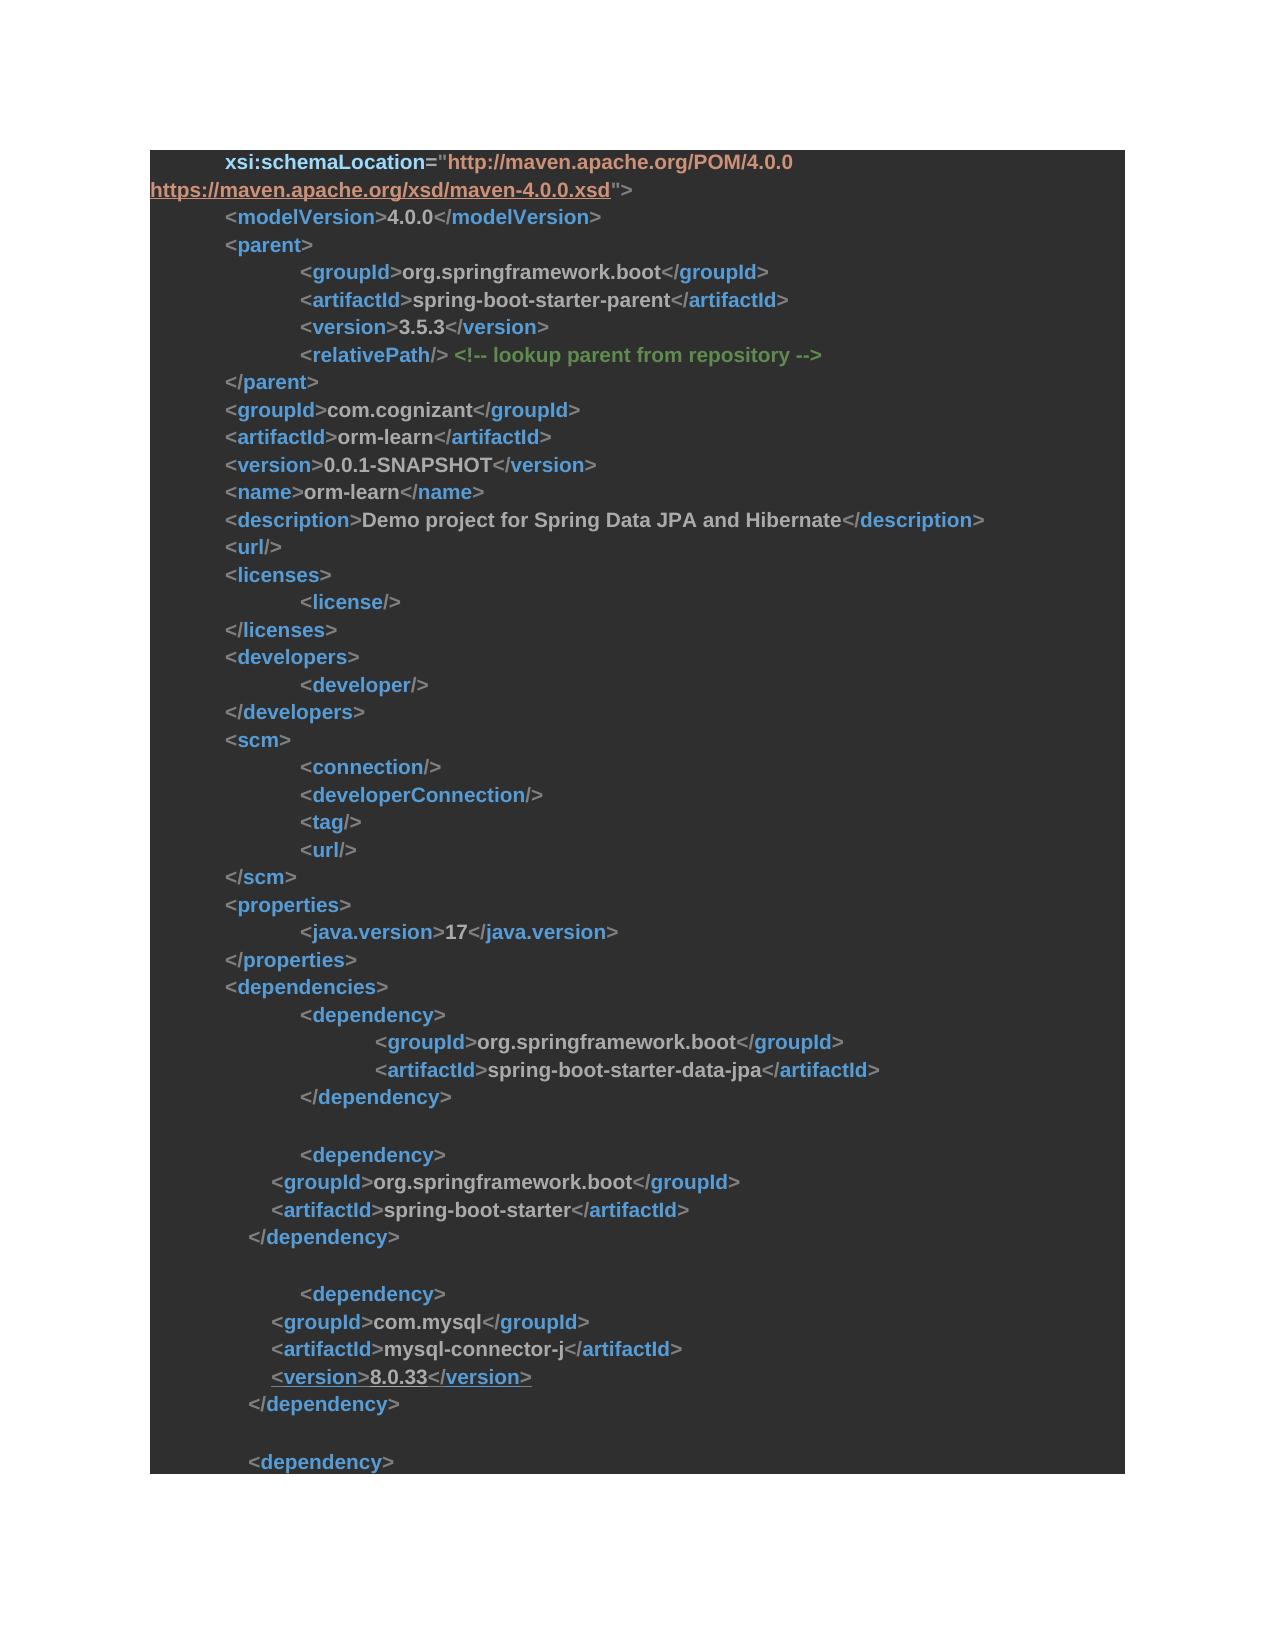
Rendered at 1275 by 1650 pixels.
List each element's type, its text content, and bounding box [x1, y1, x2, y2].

text <name>orm-learn</name> [150, 480, 1125, 504]
text <artifactId>mysql-connector-j</artifactId> [150, 1337, 1125, 1361]
text <artifactId>spring-boot-starter</artifactId> [150, 1197, 1125, 1221]
text </dependency> [150, 1392, 1125, 1416]
text <dependency> [150, 1450, 1125, 1474]
text <groupId>com.cognizant</groupId> [150, 397, 1125, 421]
text <parent> [150, 232, 1125, 256]
text <scm> [150, 727, 1125, 751]
text <dependency> [150, 1282, 1125, 1306]
text </licenses> [150, 617, 1125, 641]
text <groupId>com.mysql</groupId> [150, 1310, 1125, 1334]
text <artifactId>spring-boot-starter-parent</artifactId> [150, 287, 1125, 311]
text <dependencies> [150, 975, 1125, 999]
text xsi:schemaLocation="http://maven.apache.org/POM/4.0.0 https://maven.apache.org/xsd/maven-4.0.0.xsd"> [150, 150, 1125, 201]
text <license/> [150, 590, 1125, 614]
text <connection/> [150, 755, 1125, 779]
text <artifactId>spring-boot-starter-data-jpa</artifactId> [150, 1057, 1125, 1081]
text <developers> [150, 645, 1125, 669]
text <relativePath/> <!-- lookup parent from repository --> [150, 342, 1125, 366]
text <artifactId>orm-learn</artifactId> [150, 425, 1125, 449]
text <url/> [150, 837, 1125, 861]
text </developers> [150, 700, 1125, 724]
text </dependency> [150, 1085, 1125, 1109]
text <groupId>org.springframework.boot</groupId> [150, 1170, 1125, 1194]
text </parent> [150, 370, 1125, 394]
text <properties> [150, 892, 1125, 916]
text <version>0.0.1-SNAPSHOT</version> [150, 452, 1125, 476]
text <version>3.5.3</version> [150, 315, 1125, 339]
text <developer/> [150, 672, 1125, 696]
text <dependency> [150, 1002, 1125, 1026]
text <tag/> [150, 810, 1125, 834]
text <java.version>17</java.version> [150, 920, 1125, 944]
text </dependency> [150, 1225, 1125, 1249]
text <version>8.0.33</version> [150, 1365, 1125, 1389]
text <groupId>org.springframework.boot</groupId> [150, 260, 1125, 284]
text </properties> [150, 947, 1125, 971]
text <url/> [150, 535, 1125, 559]
text <description>Demo project for Spring Data JPA and Hibernate</description> [150, 507, 1125, 531]
text <dependency> [150, 1142, 1125, 1166]
text <developerConnection/> [150, 782, 1125, 806]
text <modelVersion>4.0.0</modelVersion> [150, 205, 1125, 229]
text <groupId>org.springframework.boot</groupId> [150, 1030, 1125, 1054]
text </scm> [150, 865, 1125, 889]
text <licenses> [150, 562, 1125, 586]
